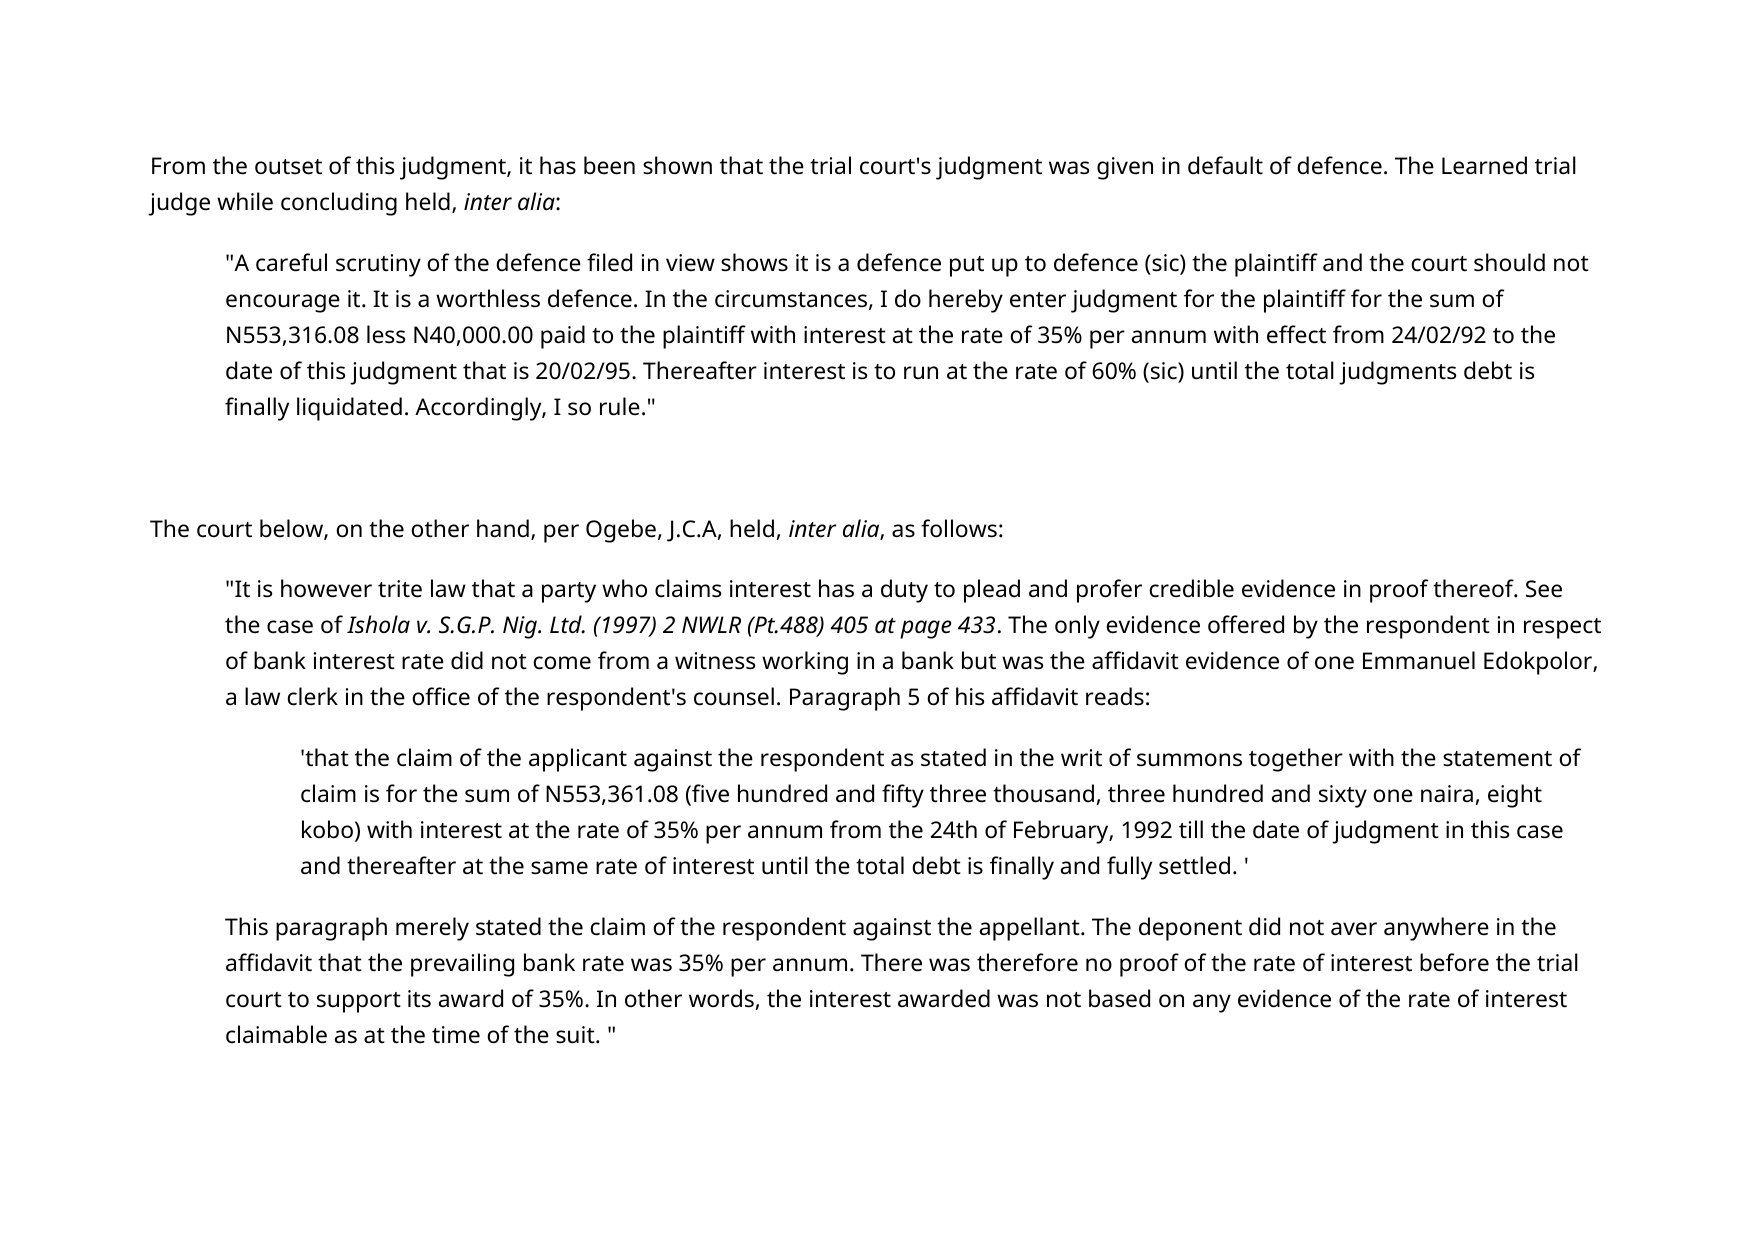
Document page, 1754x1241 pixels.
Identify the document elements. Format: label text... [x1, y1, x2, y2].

text This paragraph merely stated the claim of the respondent against the appellant. The deponent did not aver anywhere in the affidavit that the prevailing bank rate was 35% per annum. There was therefore no proof of the rate of interest before the trial court to support its award of 35%. In other words, the interest awarded was not based on any evidence of the rate of interest claimable as at the time of the suit. " [225, 911, 1604, 1050]
text "It is however trite law that a party who claims interest has a duty to plead and profer credible evidence in proof thereof. See the case of Ishola v. S.G.P. Nig. Ltd. (1997) 2 NWLR (Pt.488) 405 at page 433. The only evidence offered by the respondent in respect of bank interest rate did not come from a witness working in a bank but was the affidavit evidence of one Emmanuel Edokpolor, a law clerk in the office of the respondent's counsel. Paragraph 5 of his affidavit reads: [225, 573, 1604, 712]
text The court below, on the other hand, per Ogebe, J.C.A, held, inter alia, as follows: [150, 512, 1604, 544]
text "A careful scrutiny of the defence filed in view shows it is a defence put up to defence (sic) the plaintiff and the court should not encourage it. It is a worthless defence. In the circumstances, I do hereby enter judgment for the plaintiff for the sum of N553,316.08 less N40,000.00 paid to the plaintiff with interest at the rate of 35% per annum with effect from 24/02/92 to the date of this judgment that is 20/02/95. Thereafter interest is to run at the rate of 60% (sic) until the total judgments debt is finally liquidated. Accordingly, I so rule." [225, 247, 1604, 422]
text From the outset of this judgment, it has been shown that the trial court's judgment was given in default of defence. The Learned trial judge while concluding held, inter alia: [150, 150, 1604, 217]
text 'that the claim of the applicant against the respondent as stated in the writ of summons together with the statement of claim is for the sum of N553,361.08 (five hundred and fifty three thousand, three hundred and sixty one naira, eight kobo) with interest at the rate of 35% per annum from the 24th of February, 1992 till the date of judgment in this case and thereafter at the same rate of interest until the total debt is finally and fully settled. ' [300, 742, 1604, 881]
